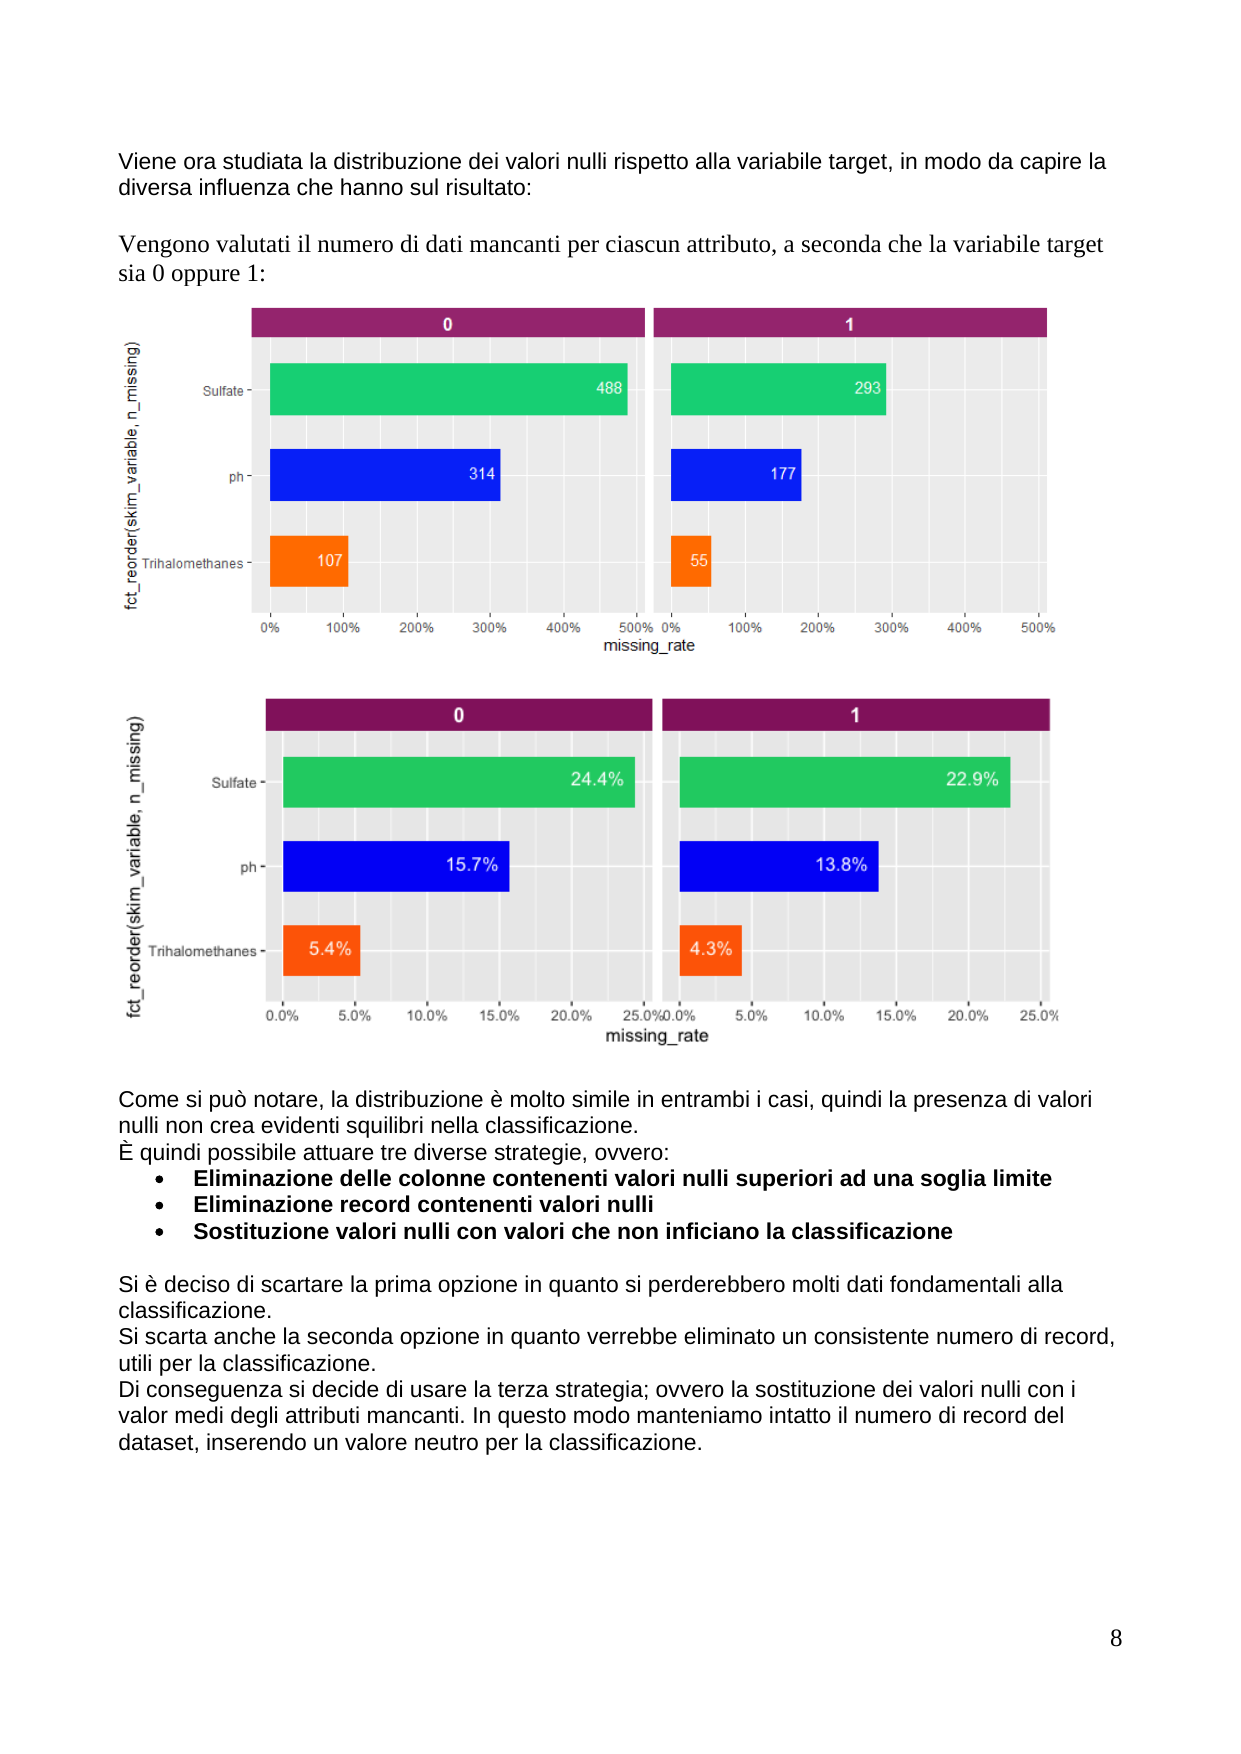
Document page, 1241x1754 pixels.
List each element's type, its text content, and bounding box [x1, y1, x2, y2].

list Sostituzione valori nulli con valori che non inficiano la classificazione [156, 1218, 1122, 1244]
text È quindi possibile attuare tre diverse strategie, ovvero: [118, 1139, 1122, 1165]
text Vengono valutati il numero di dati mancanti per ciascun attributo, a seconda che la variabile target sia 0 oppure 1: [118, 229, 1122, 287]
text Si scarta anche la seconda opzione in quanto verrebbe eliminato un consistente numero di record, utili per la classificazione. [118, 1323, 1122, 1376]
list Eliminazione delle colonne contenenti valori nulli superiori ad una soglia limite [156, 1165, 1122, 1191]
text Viene ora studiata la distribuzione dei valori nulli rispetto alla variabile target, in modo da capire la diversa influenza che hanno sul risultato: [118, 148, 1122, 200]
list Eliminazione record contenenti valori nulli [156, 1191, 1122, 1218]
text Come si può notare, la distribuzione è molto simile in entrambi i casi, quindi la presenza di valori nulli non crea evidenti squilibri nella classificazione. [118, 1086, 1122, 1139]
text Si è deciso di scartare la prima opzione in quanto si perderebbero molti dati fondamentali alla classificazione. [118, 1271, 1122, 1323]
picture [118, 286, 1059, 662]
picture [118, 687, 1059, 1058]
